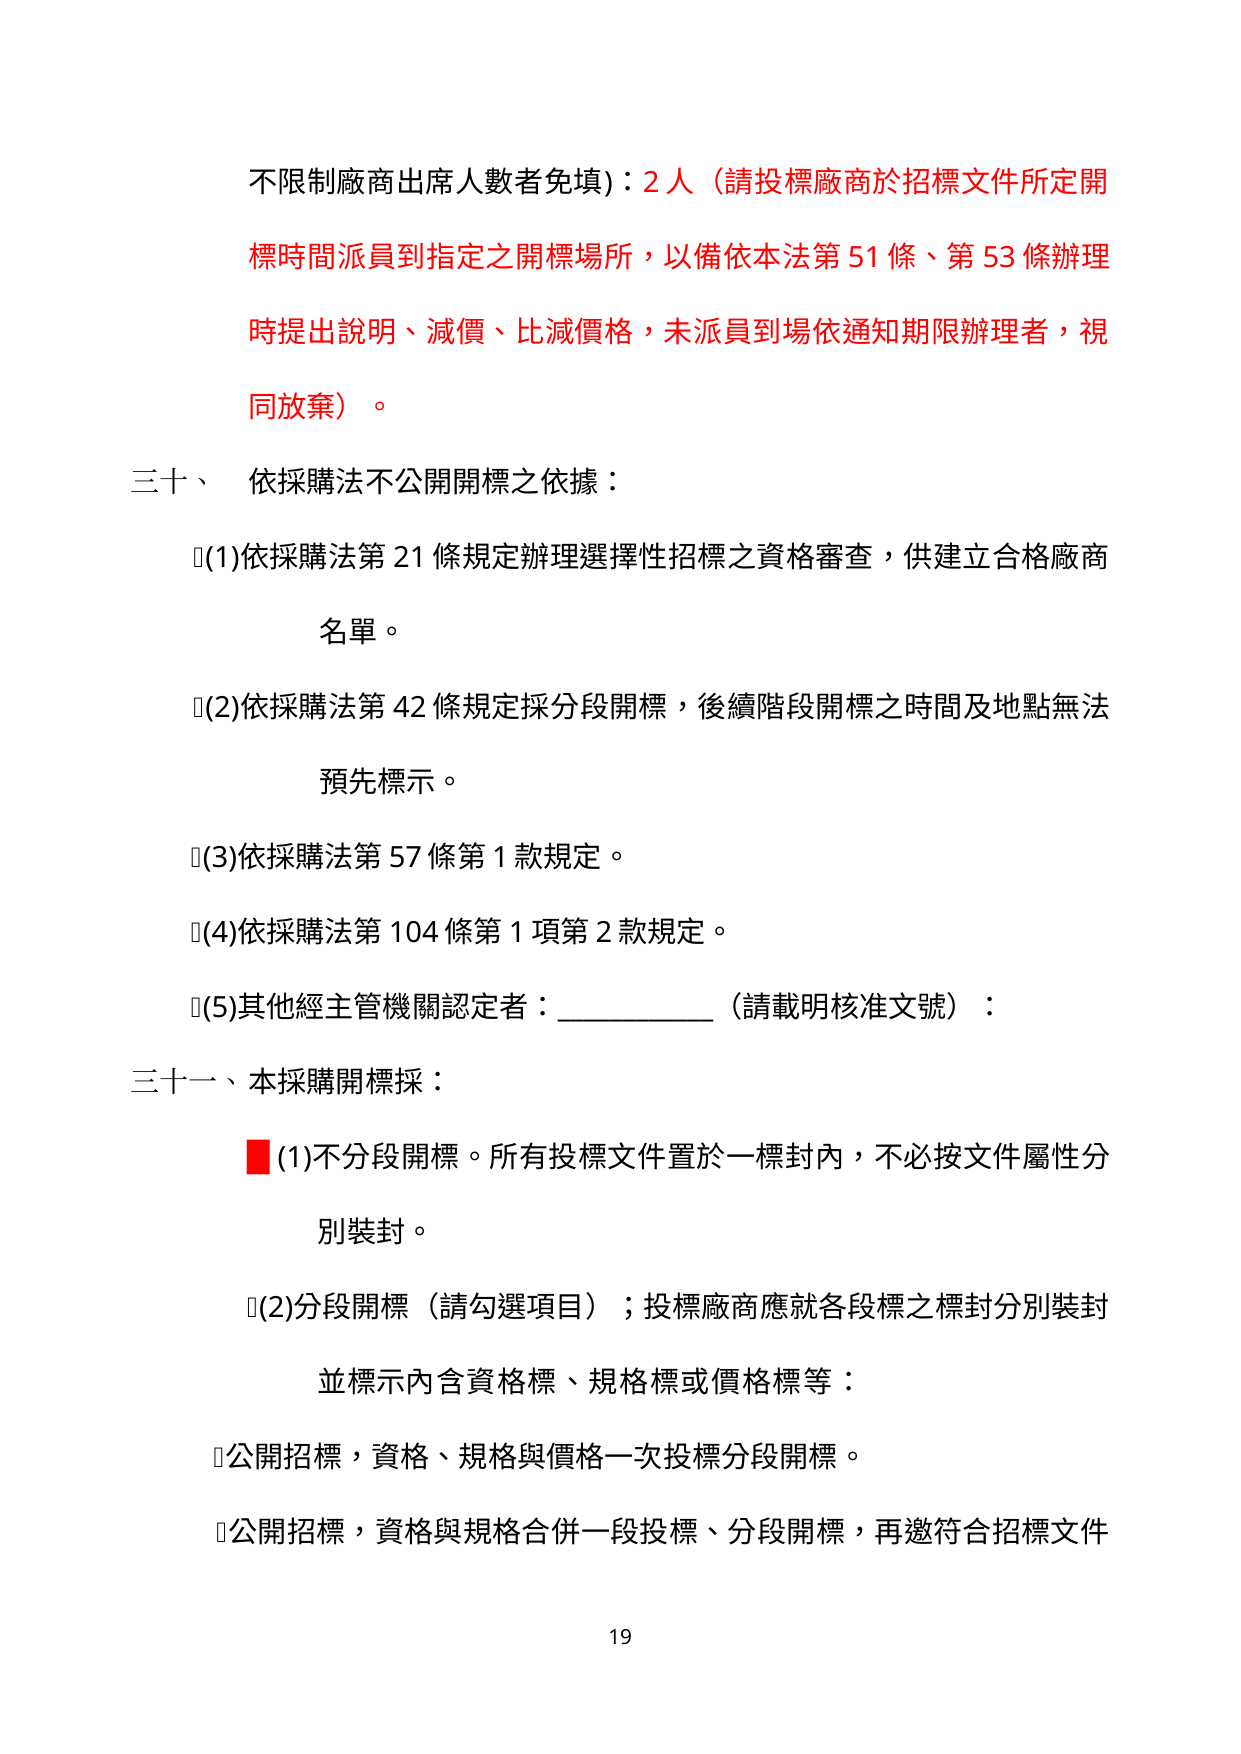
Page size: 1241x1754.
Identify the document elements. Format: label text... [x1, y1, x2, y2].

list 本採購開標採： [130, 1042, 1110, 1117]
text (2)依採購法第42條規定採分段開標，後續階段開標之時間及地點無法預先標示。 [130, 667, 1110, 817]
list 依採購法不公開開標之依據： [130, 442, 1110, 517]
text (4)依採購法第104條第1項第2款規定。 [130, 892, 1110, 967]
text (3)依採購法第57條第1款規定。 [130, 817, 1110, 892]
text (5)其他經主管機關認定者：____________（請載明核准文號）： [130, 967, 1110, 1042]
text 公開招標，資格、規格與價格一次投標分段開標。 [130, 1417, 1110, 1492]
text (2)分段開標（請勾選項目）；投標廠商應就各段標之標封分別裝封並標示內含資格標、規格標或價格標等： [247, 1267, 1110, 1417]
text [130, 1492, 1110, 1567]
text (1)依採購法第21條規定辦理選擇性招標之資格審查，供建立合格廠商名單。 [130, 517, 1110, 667]
text █(1)不分段開標。所有投標文件置於一標封內，不必按文件屬性分別裝封。 [247, 1117, 1110, 1267]
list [130, 142, 1110, 442]
